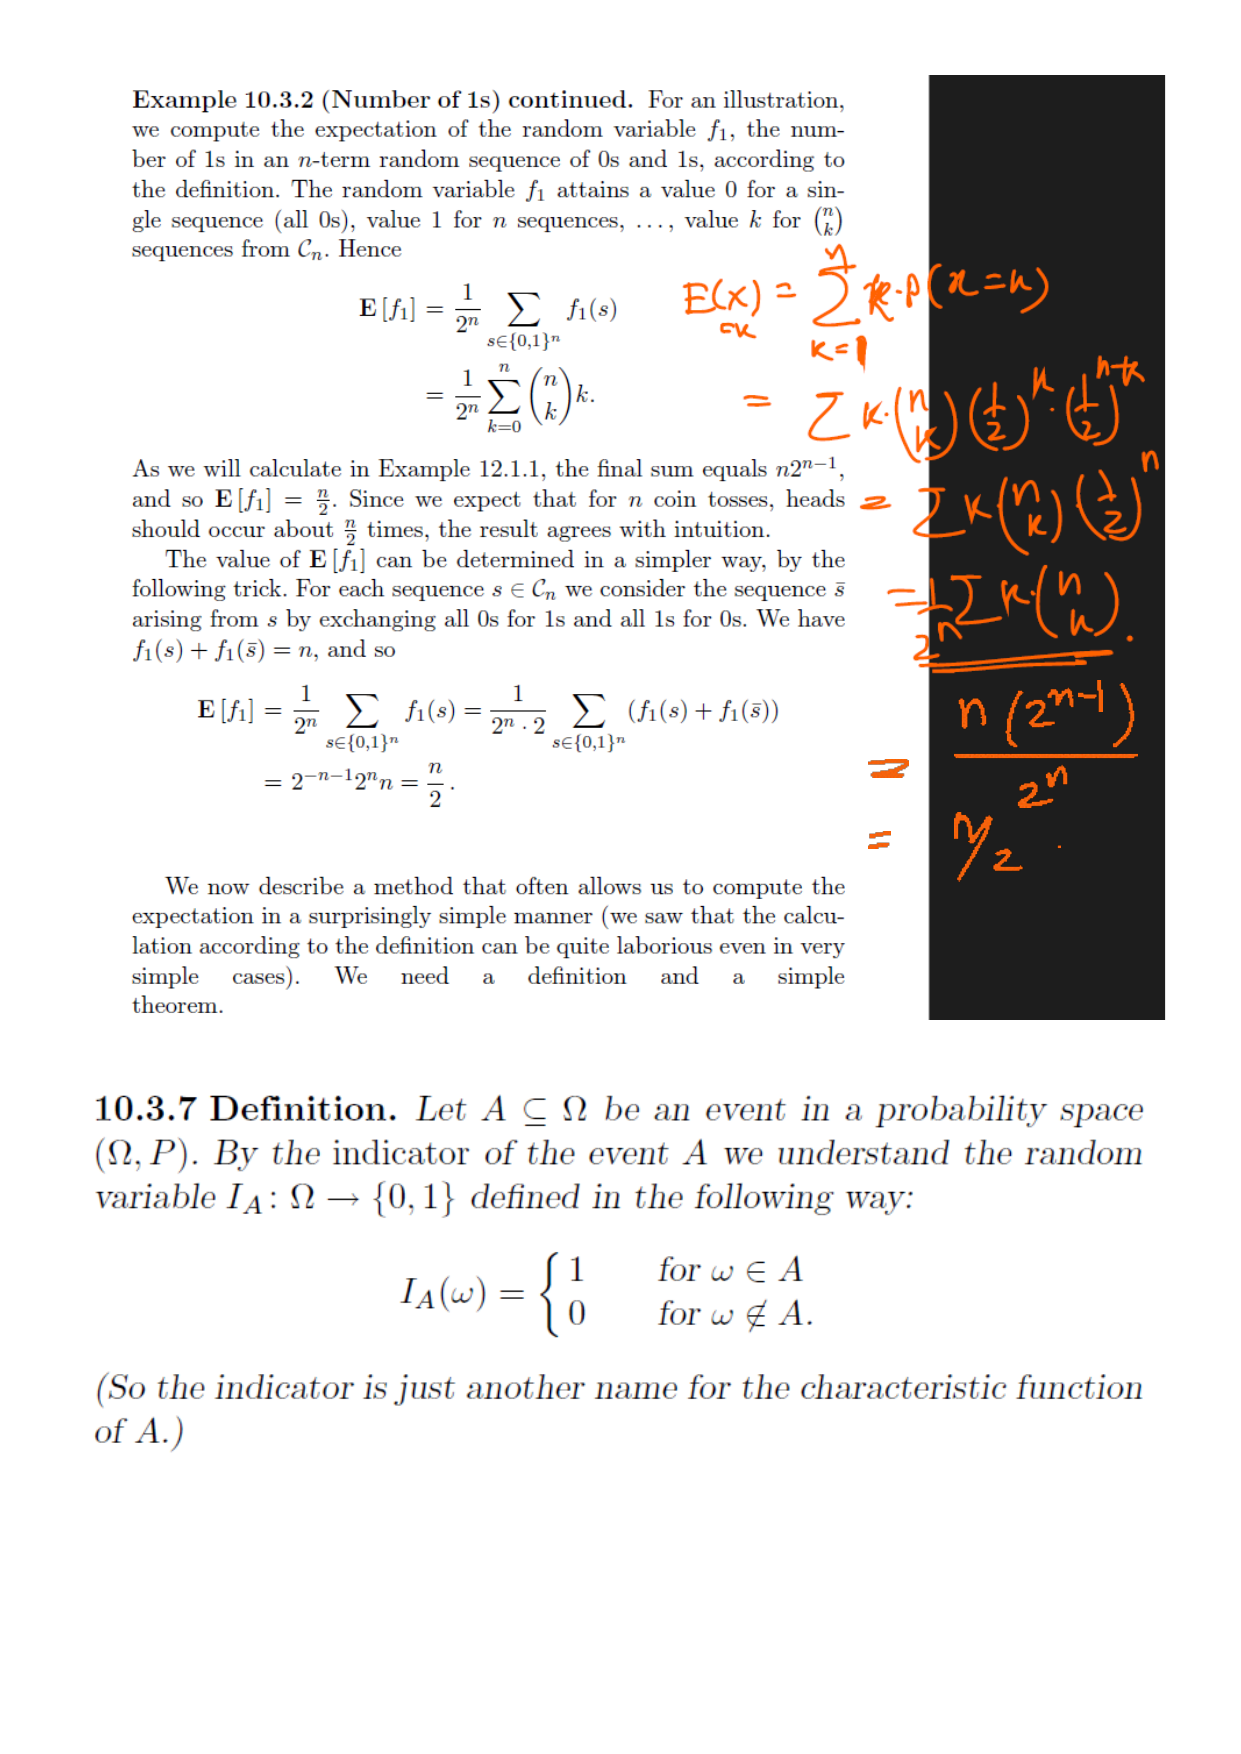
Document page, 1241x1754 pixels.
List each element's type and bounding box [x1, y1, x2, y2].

picture [75, 1085, 1166, 1469]
picture [75, 75, 1166, 1020]
